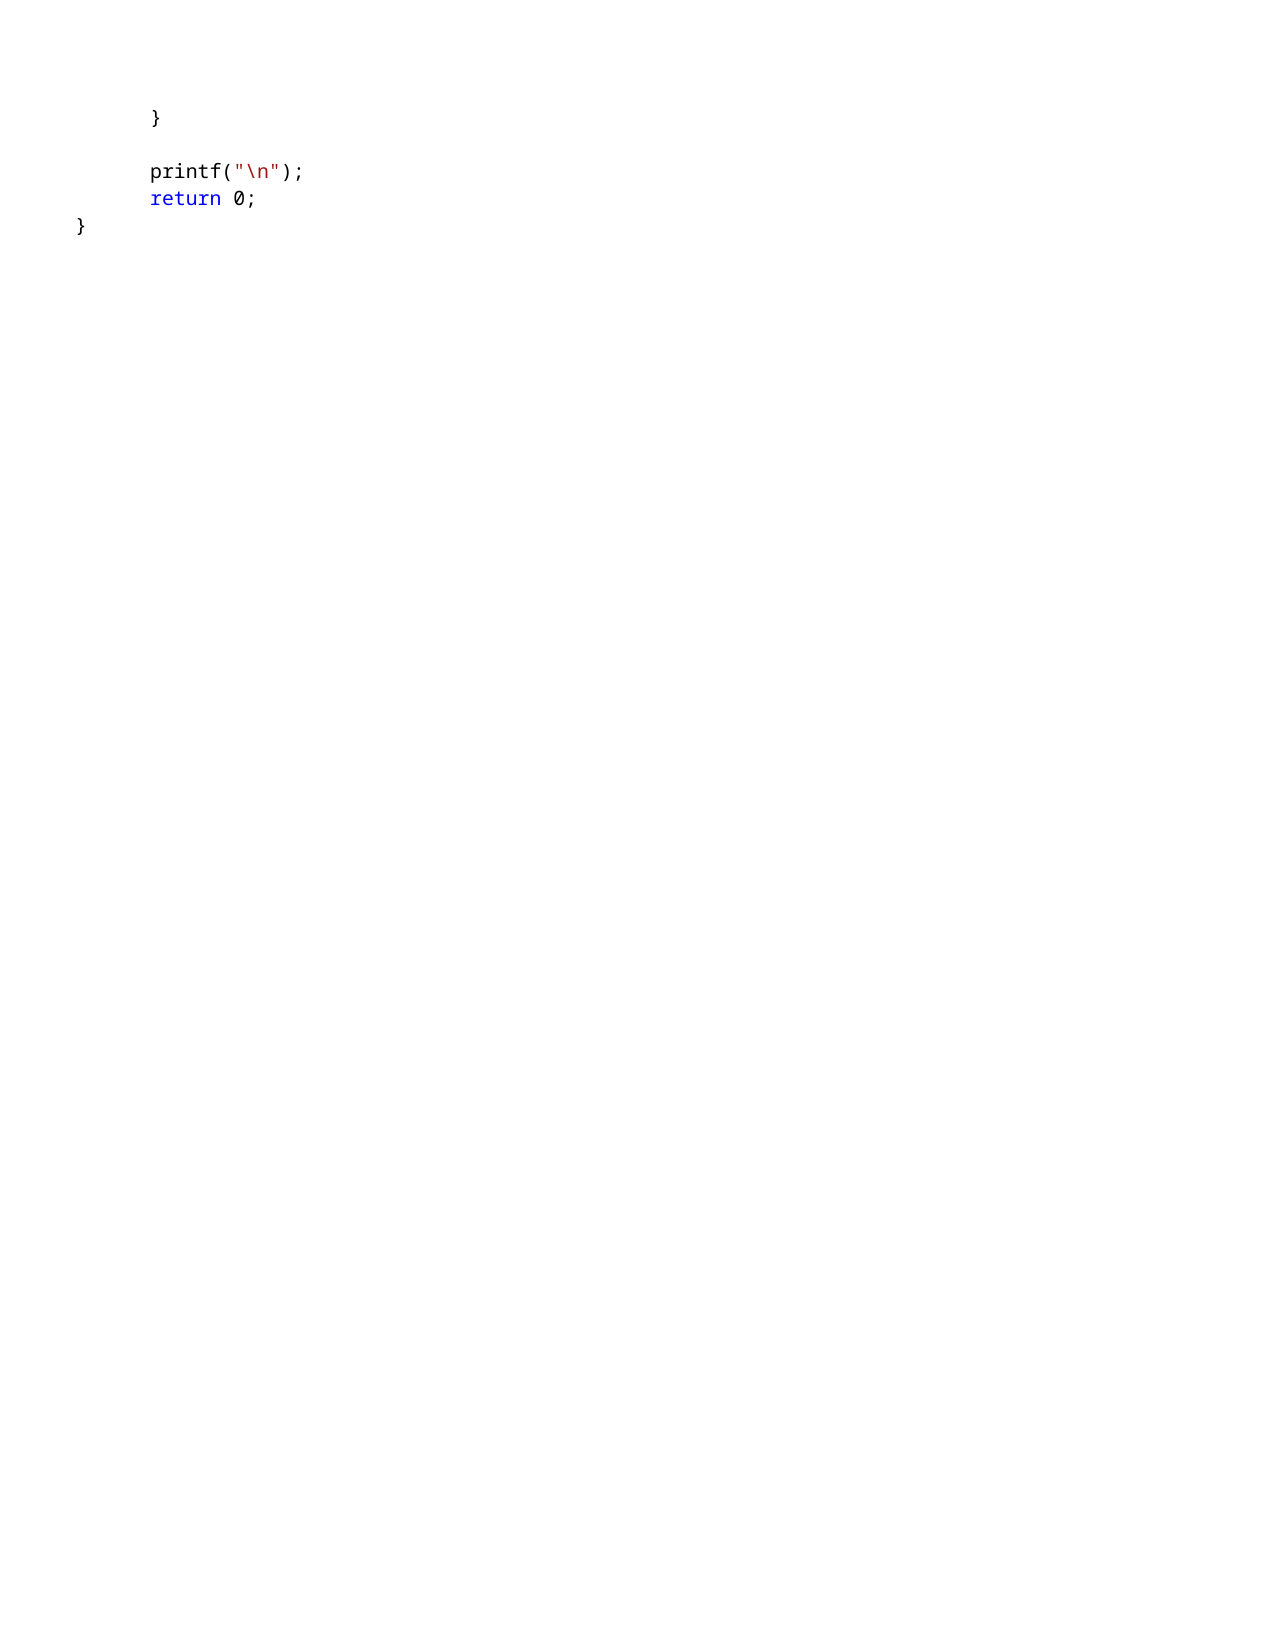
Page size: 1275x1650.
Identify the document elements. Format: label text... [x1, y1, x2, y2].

text return 0; [75, 184, 1200, 211]
text } [75, 103, 1200, 130]
text printf("\n"); [75, 157, 1200, 184]
text } [75, 211, 1200, 238]
